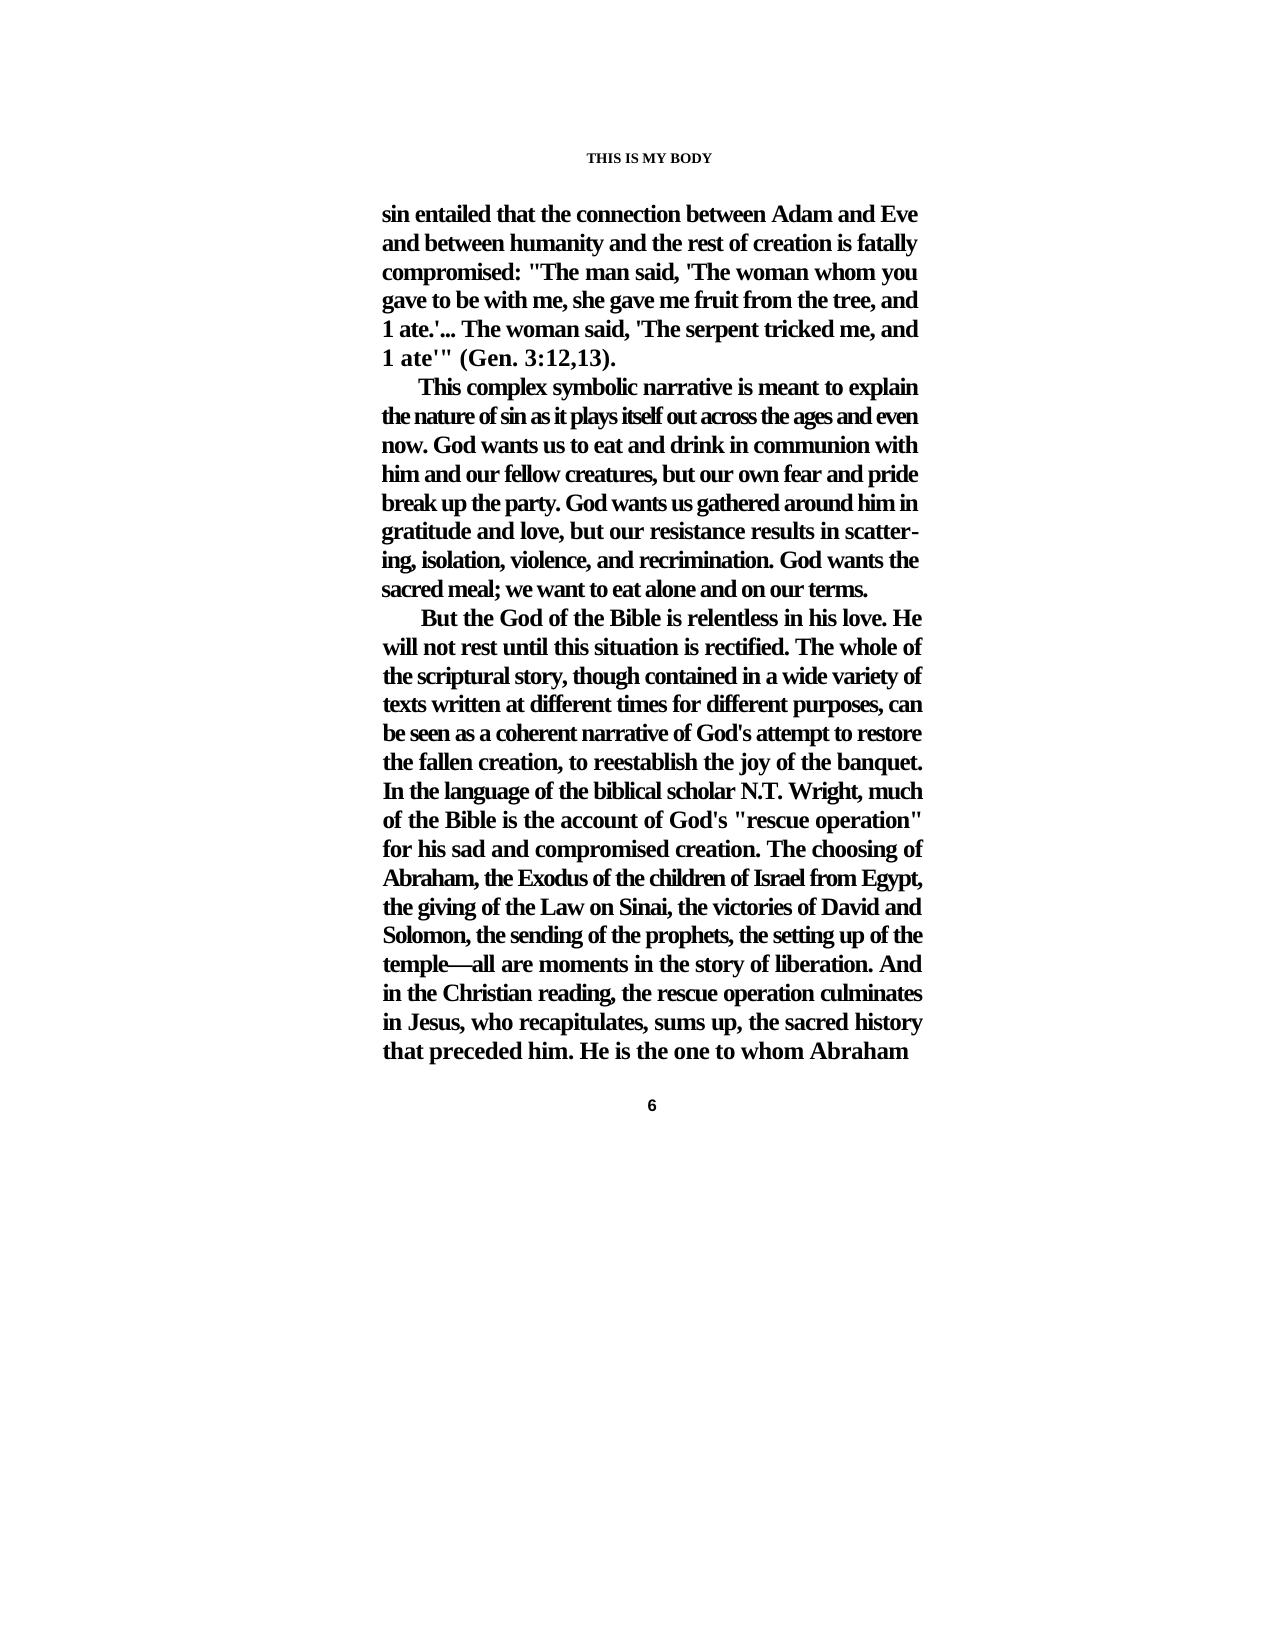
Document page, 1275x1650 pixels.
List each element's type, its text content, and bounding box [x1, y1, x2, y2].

text This complex symbolic narrative is meant to explain the nature of sin as it plays itself out across the ages and even now. God wants us to eat and drink in communion with him and our fellow creatures, but our own fear and pride break up the party. God wants us gathered around him in gratitude and love, but our resistance results in scattering, isolation, violence, and recrimination. God wants the sacred meal; we want to eat alone and on our terms. [381, 372, 919, 603]
text THIS IS MY BODY [381, 150, 917, 167]
text sin entailed that the connection between Adam and Eve and between humanity and the rest of creation is fatally compromised: "The man said, 'The woman whom you gave to be with me, she gave me fruit from the tree, and 1 ate.'... The woman said, 'The serpent tricked me, and 1 ate'" (Gen. 3:12,13). [382, 199, 919, 372]
text But the God of the Bible is relentless in his love. He will not rest until this situation is rectified. The whole of the scriptural story, though contained in a wide variety of texts written at different times for different purposes, can be seen as a coherent narrative of God's attempt to restore the fallen creation, to reestablish the joy of the banquet. In the language of the biblical scholar N.T. Wright, much of the Bible is the account of God's "rescue operation" for his sad and compromised creation. The choosing of Abraham, the Exodus of the children of Israel from Egypt, the giving of the Law on Sinai, the victories of David and Solomon, the sending of the prophets, the setting up of the temple—all are moments in the story of liberation. And in the Christian reading, the rescue operation culminates in Jesus, who recapitulates, sums up, the sacred history that preceded him. He is the one to whom Abraham [382, 603, 923, 1065]
text 6 [381, 1095, 923, 1114]
